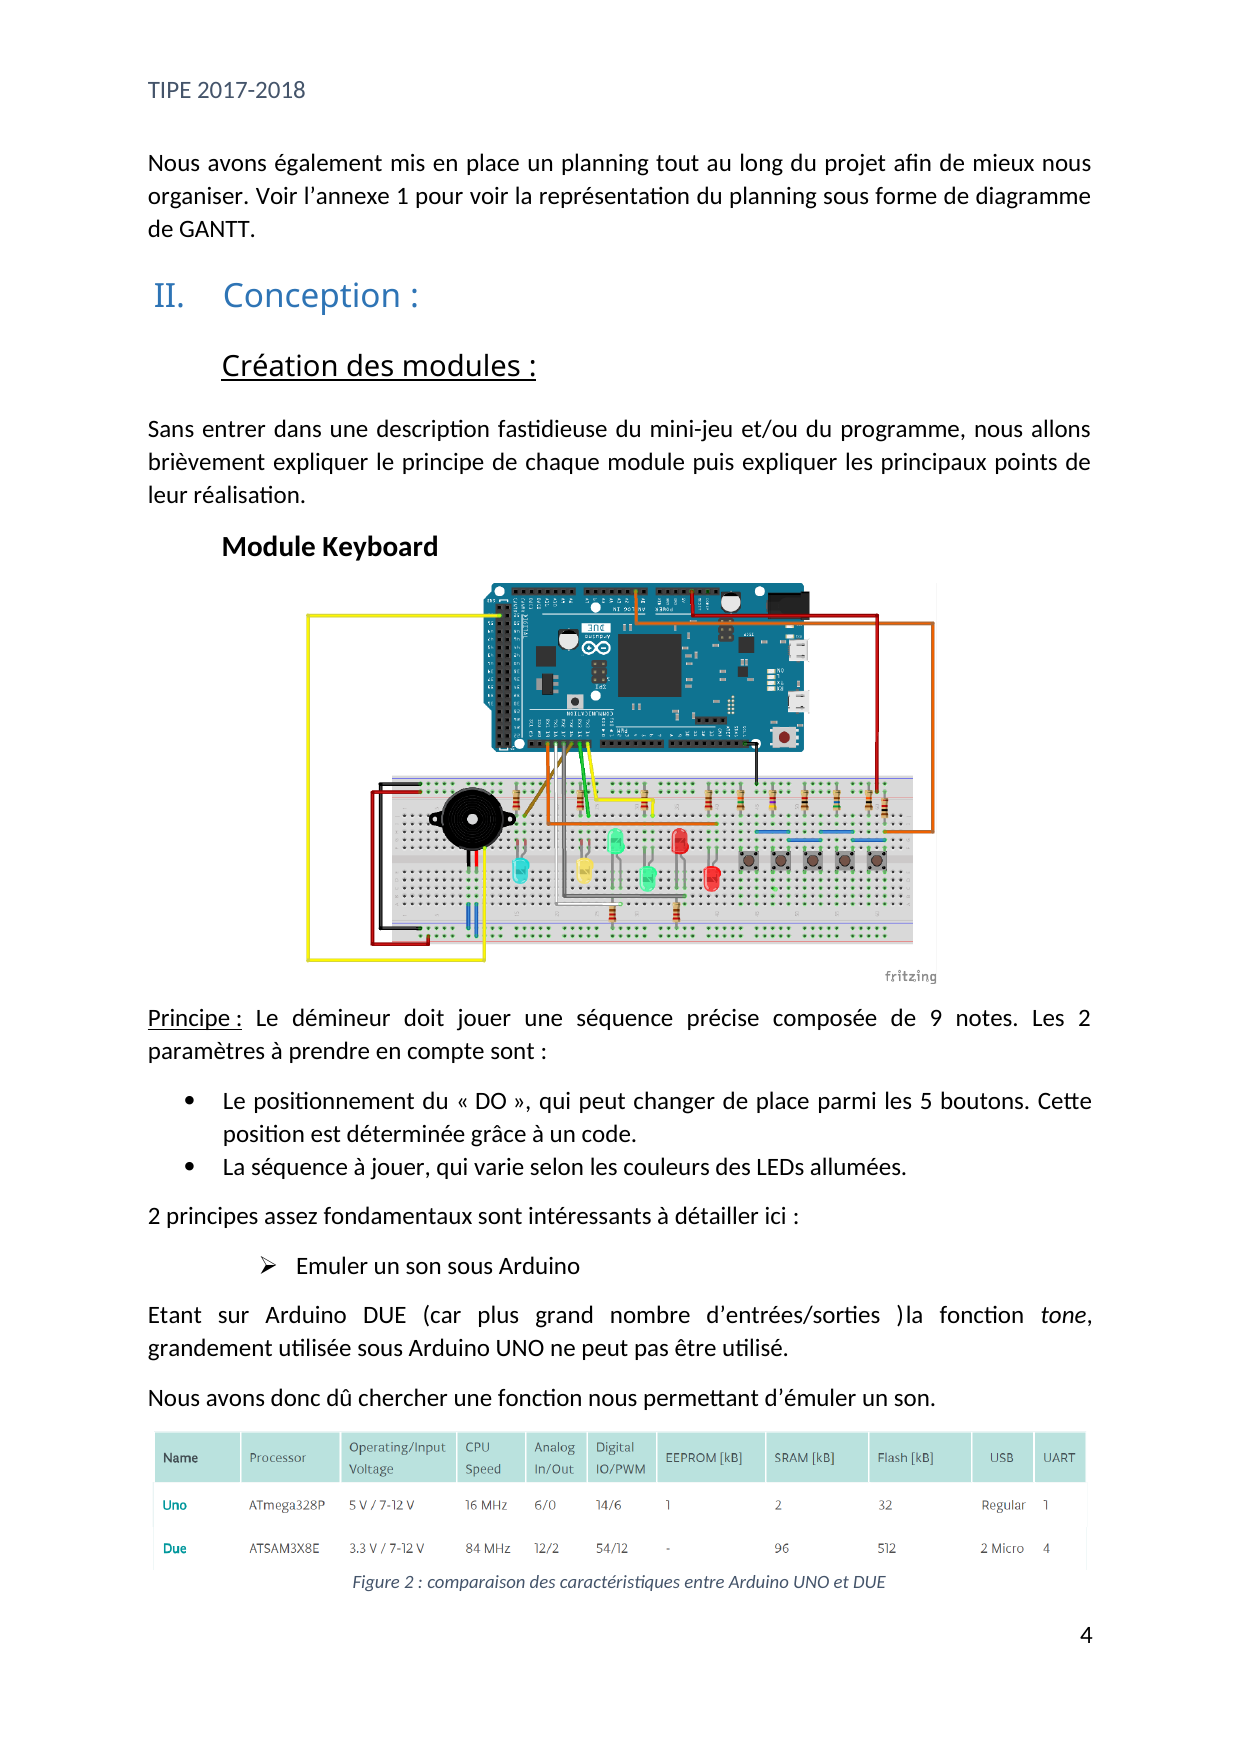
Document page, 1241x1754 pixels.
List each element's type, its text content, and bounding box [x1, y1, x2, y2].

text Principe : Le démineur doit jouer une séquence précise composée de 9 notes. Les 2 paramètres à prendre en compte sont : [148, 1002, 1093, 1066]
subtitle Création des modules : [148, 345, 1093, 385]
text Nous avons également mis en place un planning tout au long du projet afin de mieux nous organiser. Voir l’annexe 1 pour voir la représentation du planning sous forme de diagramme de GANTT. [148, 148, 1093, 244]
list Le positionnement du « DO », qui peut changer de place parmi les 5 boutons. Cette position est déterminée grâce à un code. [185, 1085, 1093, 1148]
picture [304, 583, 937, 984]
list Emuler un son sous Arduino [258, 1250, 1093, 1281]
text Nous avons donc dû chercher une fonction nous permettant d’émuler un son. [148, 1382, 1093, 1413]
subtitle Conception : [185, 271, 1093, 317]
text 2 principes assez fondamentaux sont intéressants à détailler ici : [148, 1200, 1093, 1231]
text Module Keyboard [148, 528, 1093, 564]
text Sans entrer dans une description fastidieuse du mini-jeu et/ou du programme, nous allons brièvement expliquer le principe de chaque module puis expliquer les principaux points de leur réalisation. [148, 413, 1093, 509]
text Etant sur Arduino DUE (car plus grand nombre d’entrées/sorties )la fonction tone, grandement utilisée sous Arduino UNO ne peut pas être utilisé. [148, 1299, 1093, 1363]
text Figure 2 : comparaison des caractéristiques entre Arduino UNO et DUE [148, 1570, 1093, 1593]
list La séquence à jouer, qui varie selon les couleurs des LEDs allumées. [185, 1151, 1093, 1181]
